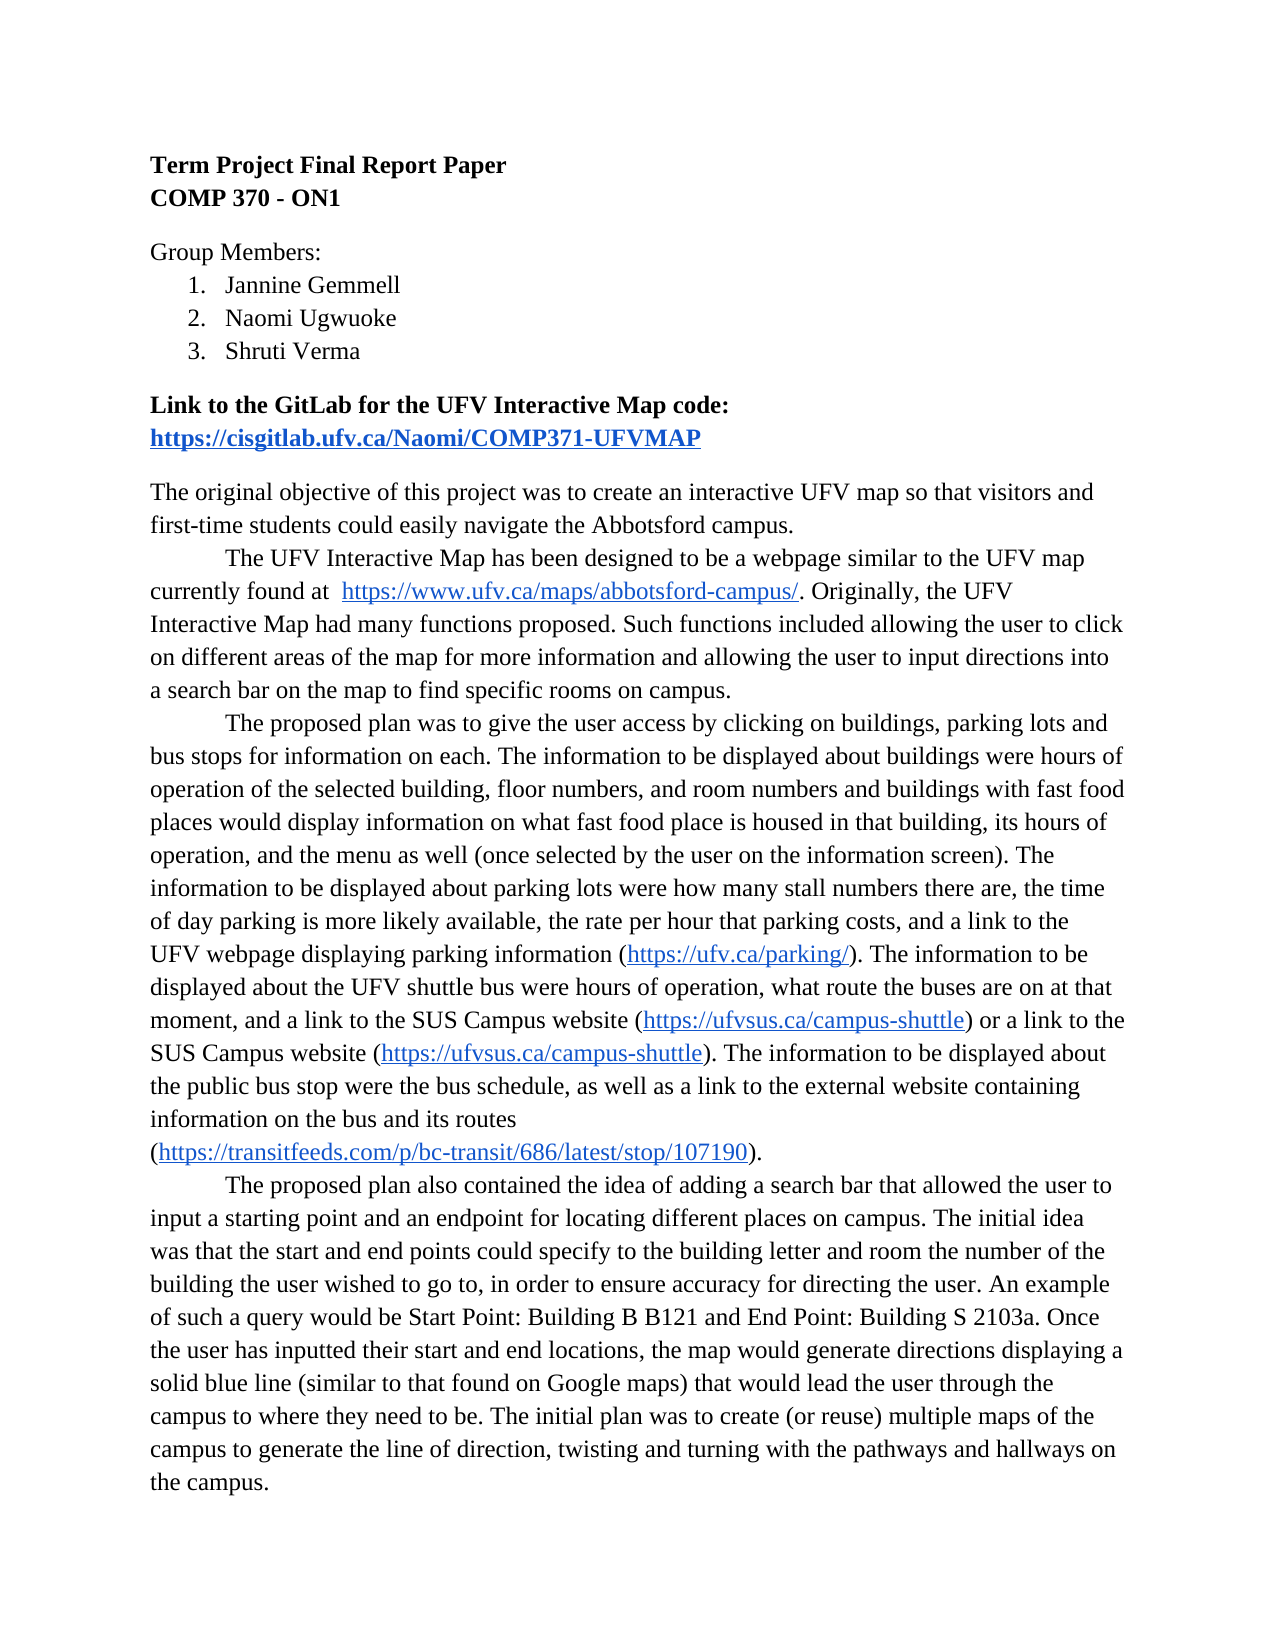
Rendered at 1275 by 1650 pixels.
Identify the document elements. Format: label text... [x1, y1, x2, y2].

text Link to the GitLab for the UFV Interactive Map code: https://cisgitlab.ufv.ca/Naomi/COMP371-UFVMAP [150, 390, 1125, 452]
text The proposed plan was to give the user access by clicking on buildings, parking lots and bus stops for information on each. The information to be displayed about buildings were hours of operation of the selected building, floor numbers, and room numbers and buildings with fast food places would display information on what fast food place is housed in that building, its hours of operation, and the menu as well (once selected by the user on the information screen). The information to be displayed about parking lots were how many stall numbers there are, the time of day parking is more likely available, the rate per hour that parking costs, and a link to the UFV webpage displaying parking information (https://ufv.ca/parking/). The information to be displayed about the UFV shuttle bus were hours of operation, what route the buses are on at that moment, and a link to the SUS Campus website (https://ufvsus.ca/campus-shuttle) or a link to the SUS Campus website (https://ufvsus.ca/campus-shuttle). The information to be displayed about the public bus stop were the bus schedule, as well as a link to the external website containing information on the bus and its routes (https://transitfeeds.com/p/bc-transit/686/latest/stop/107190). [150, 708, 1125, 1166]
text COMP 370 - ON1 [150, 183, 1125, 212]
list Jannine Gemmell [187, 270, 1125, 299]
list Shruti Verma [187, 336, 1125, 365]
text The UFV Interactive Map has been designed to be a webpage similar to the UFV map currently found at https://www.ufv.ca/maps/abbotsford-campus/. Originally, the UFV Interactive Map had many functions proposed. Such functions included allowing the user to click on different areas of the map for more information and allowing the user to input directions into a search bar on the map to find specific rooms on campus. [150, 543, 1125, 703]
text The proposed plan also contained the idea of adding a search bar that allowed the user to input a starting point and an endpoint for locating different places on campus. The initial idea was that the start and end points could specify to the building letter and room the number of the building the user wished to go to, in order to ensure accuracy for directing the user. An example of such a query would be Start Point: Building B B121 and End Point: Building S 2103a. Once the user has inputted their start and end locations, the map would generate directions displaying a solid blue line (similar to that found on Google maps) that would lead the user through the campus to where they need to be. The initial plan was to create (or reuse) multiple maps of the campus to generate the line of direction, twisting and turning with the pathways and hallways on the campus. [150, 1170, 1125, 1496]
text Group Members: [150, 237, 1125, 266]
list Naomi Ugwuoke [187, 303, 1125, 332]
text Term Project Final Report Paper [150, 150, 1125, 179]
text The original objective of this project was to create an interactive UFV map so that visitors and first-time students could easily navigate the Abbotsford campus. [150, 477, 1125, 538]
